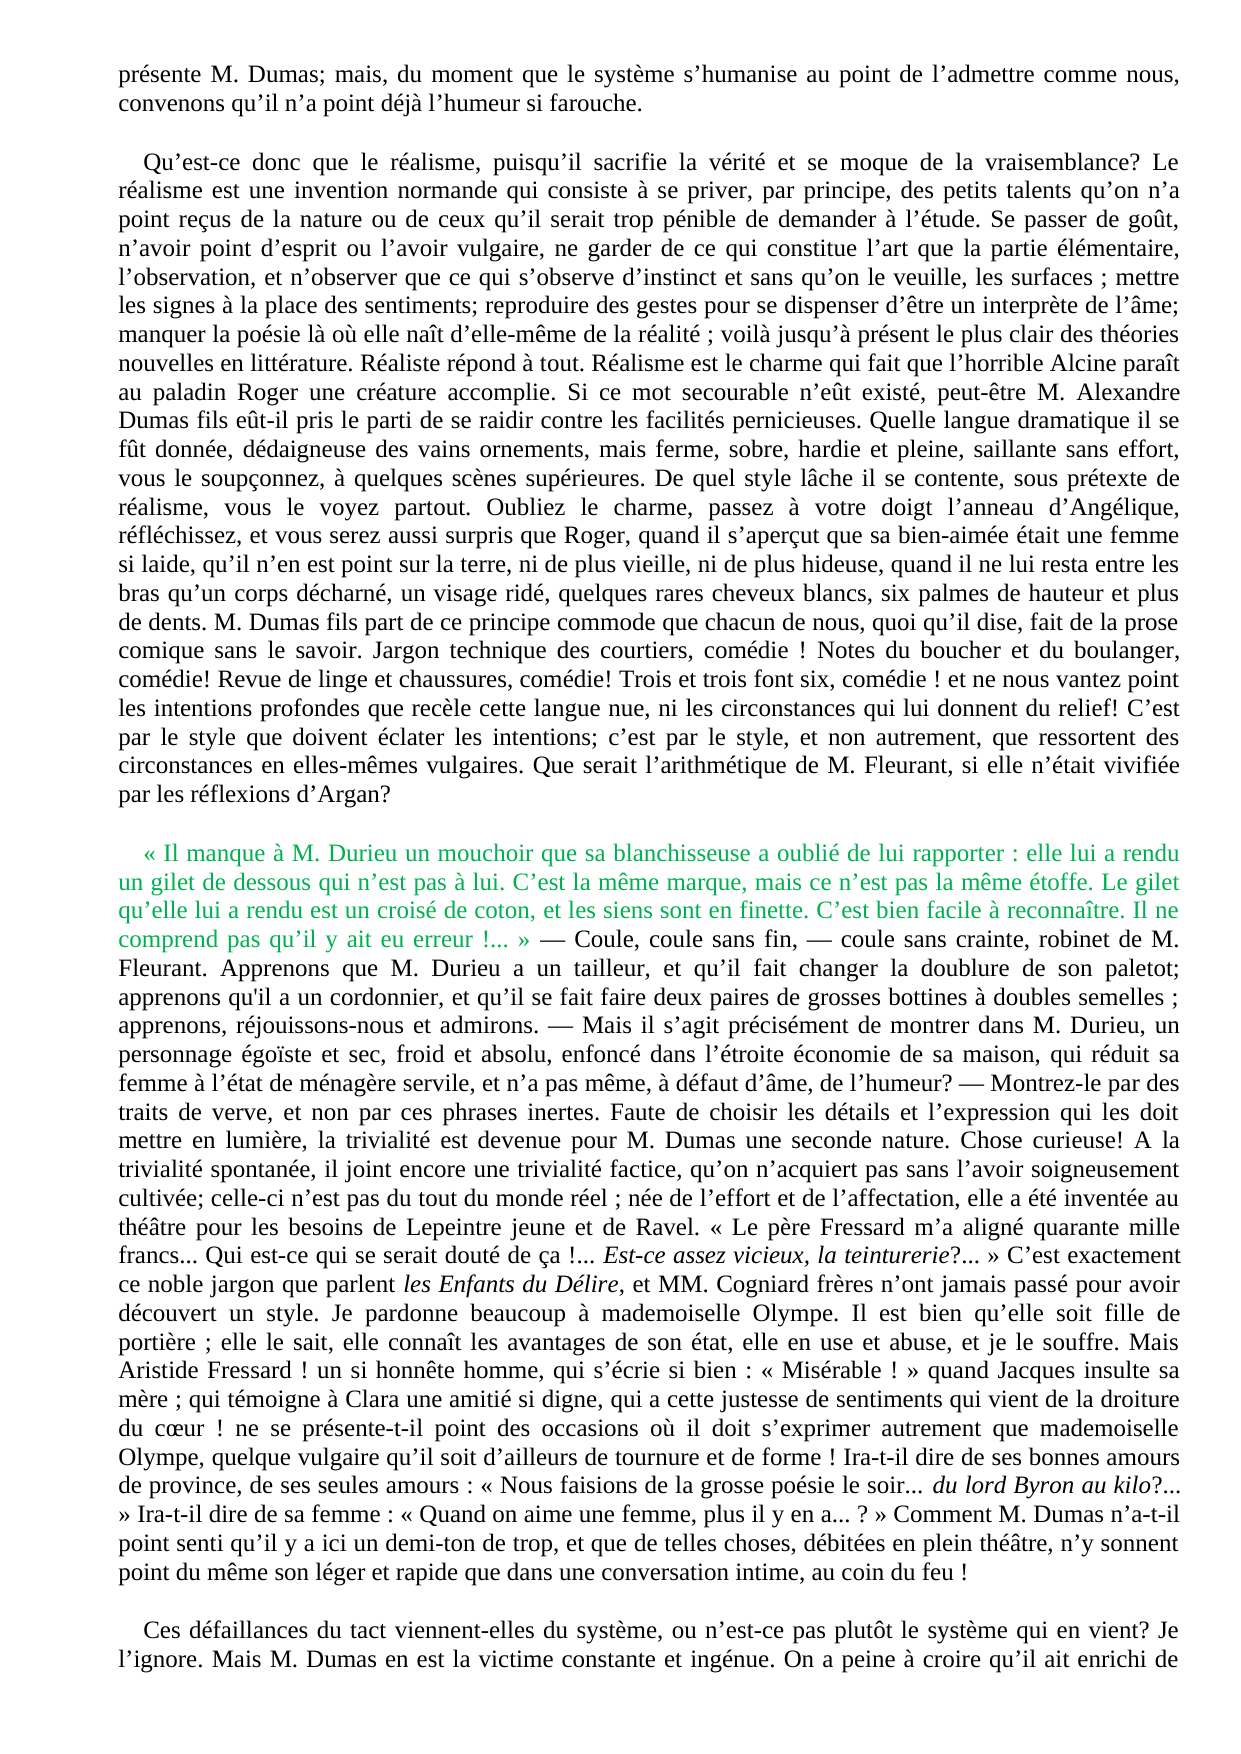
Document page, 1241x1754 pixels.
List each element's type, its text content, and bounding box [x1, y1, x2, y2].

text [118, 59, 1181, 117]
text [118, 1615, 1181, 1673]
text Qu’est-ce donc que le réalisme, puisqu’il sacrifie la vérité et se moque de la vraisemblance? Le réalisme est une invention normande qui consiste à se priver, par principe, des petits talents qu’on n’a point reçus de la nature ou de ceux qu’il serait trop pénible de demander à l’étude. Se passer de goût, n’avoir point d’esprit ou l’avoir vulgaire, ne garder de ce qui constitue l’art que la partie élémentaire, l’observation, et n’observer que ce qui s’observe d’instinct et sans qu’on le veuille, les surfaces ; mettre les signes à la place des sentiments; reproduire des gestes pour se dispenser d’être un interprète de l’âme; manquer la poésie là où elle naît d’elle-même de la réalité ; voilà jusqu’à présent le plus clair des théories nouvelles en littérature. Réaliste répond à tout. Réalisme est le charme qui fait que l’horrible Alcine paraît au paladin Roger une créature accomplie. Si ce mot secourable n’eût existé, peut-être M. Alexandre Dumas fils eût-il pris le parti de se raidir contre les facilités pernicieuses. Quelle langue dramatique il se fût donnée, dédaigneuse des vains ornements, mais ferme, sobre, hardie et pleine, saillante sans effort, vous le soupçonnez, à quelques scènes supérieures. De quel style lâche il se contente, sous prétexte de réalisme, vous le voyez partout. Oubliez le charme, passez à votre doigt l’anneau d’Angélique, réfléchissez, et vous serez aussi surpris que Roger, quand il s’aperçut que sa bien-aimée était une femme si laide, qu’il n’en est point sur la terre, ni de plus vieille, ni de plus hideuse, quand il ne lui resta entre les bras qu’un corps décharné, un visage ridé, quelques rares cheveux blancs, six palmes de hauteur et plus de dents. M. Dumas fils part de ce principe commode que chacun de nous, quoi qu’il dise, fait de la prose comique sans le savoir. Jargon technique des courtiers, comédie ! Notes du boucher et du boulanger, comédie! Revue de linge et chaussures, comédie! Trois et trois font six, comédie ! et ne nous vantez point les intentions profondes que recèle cette langue nue, ni les circonstances qui lui donnent du relief! C’est par le style que doivent éclater les intentions; c’est par le style, et non autrement, que ressortent des circonstances en elles-mêmes vulgaires. Que serait l’arithmétique de M. Fleurant, si elle n’était vivifiée par les réflexions d’Argan? [118, 147, 1181, 808]
text « Il manque à M. Durieu un mouchoir que sa blanchisseuse a oublié de lui rapporter : elle lui a rendu un gilet de dessous qui n’est pas à lui. C’est la même marque, mais ce n’est pas la même étoffe. Le gilet qu’elle lui a rendu est un croisé de coton, et les siens sont en finette. C’est bien facile à reconnaître. Il ne comprend pas qu’il y ait eu erreur !... » — Coule, coule sans fin, — coule sans crainte, robinet de M. Fleurant. Apprenons que M. Durieu a un tailleur, et qu’il fait changer la doublure de son paletot; apprenons qu'il a un cordonnier, et qu’il se fait faire deux paires de grosses bottines à doubles semelles ; apprenons, réjouissons-nous et admirons. — Mais il s’agit précisément de montrer dans M. Durieu, un personnage égoïste et sec, froid et absolu, enfoncé dans l’étroite économie de sa maison, qui réduit sa femme à l’état de ménagère servile, et n’a pas même, à défaut d’âme, de l’humeur? — Montrez-le par des traits de verve, et non par ces phrases inertes. Faute de choisir les détails et l’expression qui les doit mettre en lumière, la trivialité est devenue pour M. Dumas une seconde nature. Chose curieuse! A la trivialité spontanée, il joint encore une trivialité factice, qu’on n’acquiert pas sans l’avoir soigneusement cultivée; celle-ci n’est pas du tout du monde réel ; née de l’effort et de l’affectation, elle a été inventée au théâtre pour les besoins de Lepeintre jeune et de Ravel. « Le père Fressard m’a aligné quarante mille francs... Qui est-ce qui se serait douté de ça !... Est-ce assez vicieux, la teinturerie?... » C’est exactement ce noble jargon que parlent les Enfants du Délire, et MM. Cogniard frères n’ont jamais passé pour avoir découvert un style. Je pardonne beaucoup à mademoiselle Olympe. Il est bien qu’elle soit fille de portière ; elle le sait, elle connaît les avantages de son état, elle en use et abuse, et je le souffre. Mais Aristide Fressard ! un si honnête homme, qui s’écrie si bien : « Misérable ! » quand Jacques insulte sa mère ; qui témoigne à Clara une amitié si digne, qui a cette justesse de sentiments qui vient de la droiture du cœur ! ne se présente-t-il point des occasions où il doit s’exprimer autrement que mademoiselle Olympe, quelque vulgaire qu’il soit d’ailleurs de tournure et de forme ! Ira-t-il dire de ses bonnes amours de province, de ses seules amours : « Nous faisions de la grosse poésie le soir... du lord Byron au kilo?... » Ira-t-il dire de sa femme : « Quand on aime une femme, plus il y en a... ? » Comment M. Dumas n’a-t-il point senti qu’il y a ici un demi-ton de trop, et que de telles choses, débitées en plein théâtre, n’y sonnent point du même son léger et rapide que dans une conversation intime, au coin du feu ! [118, 838, 1181, 1585]
